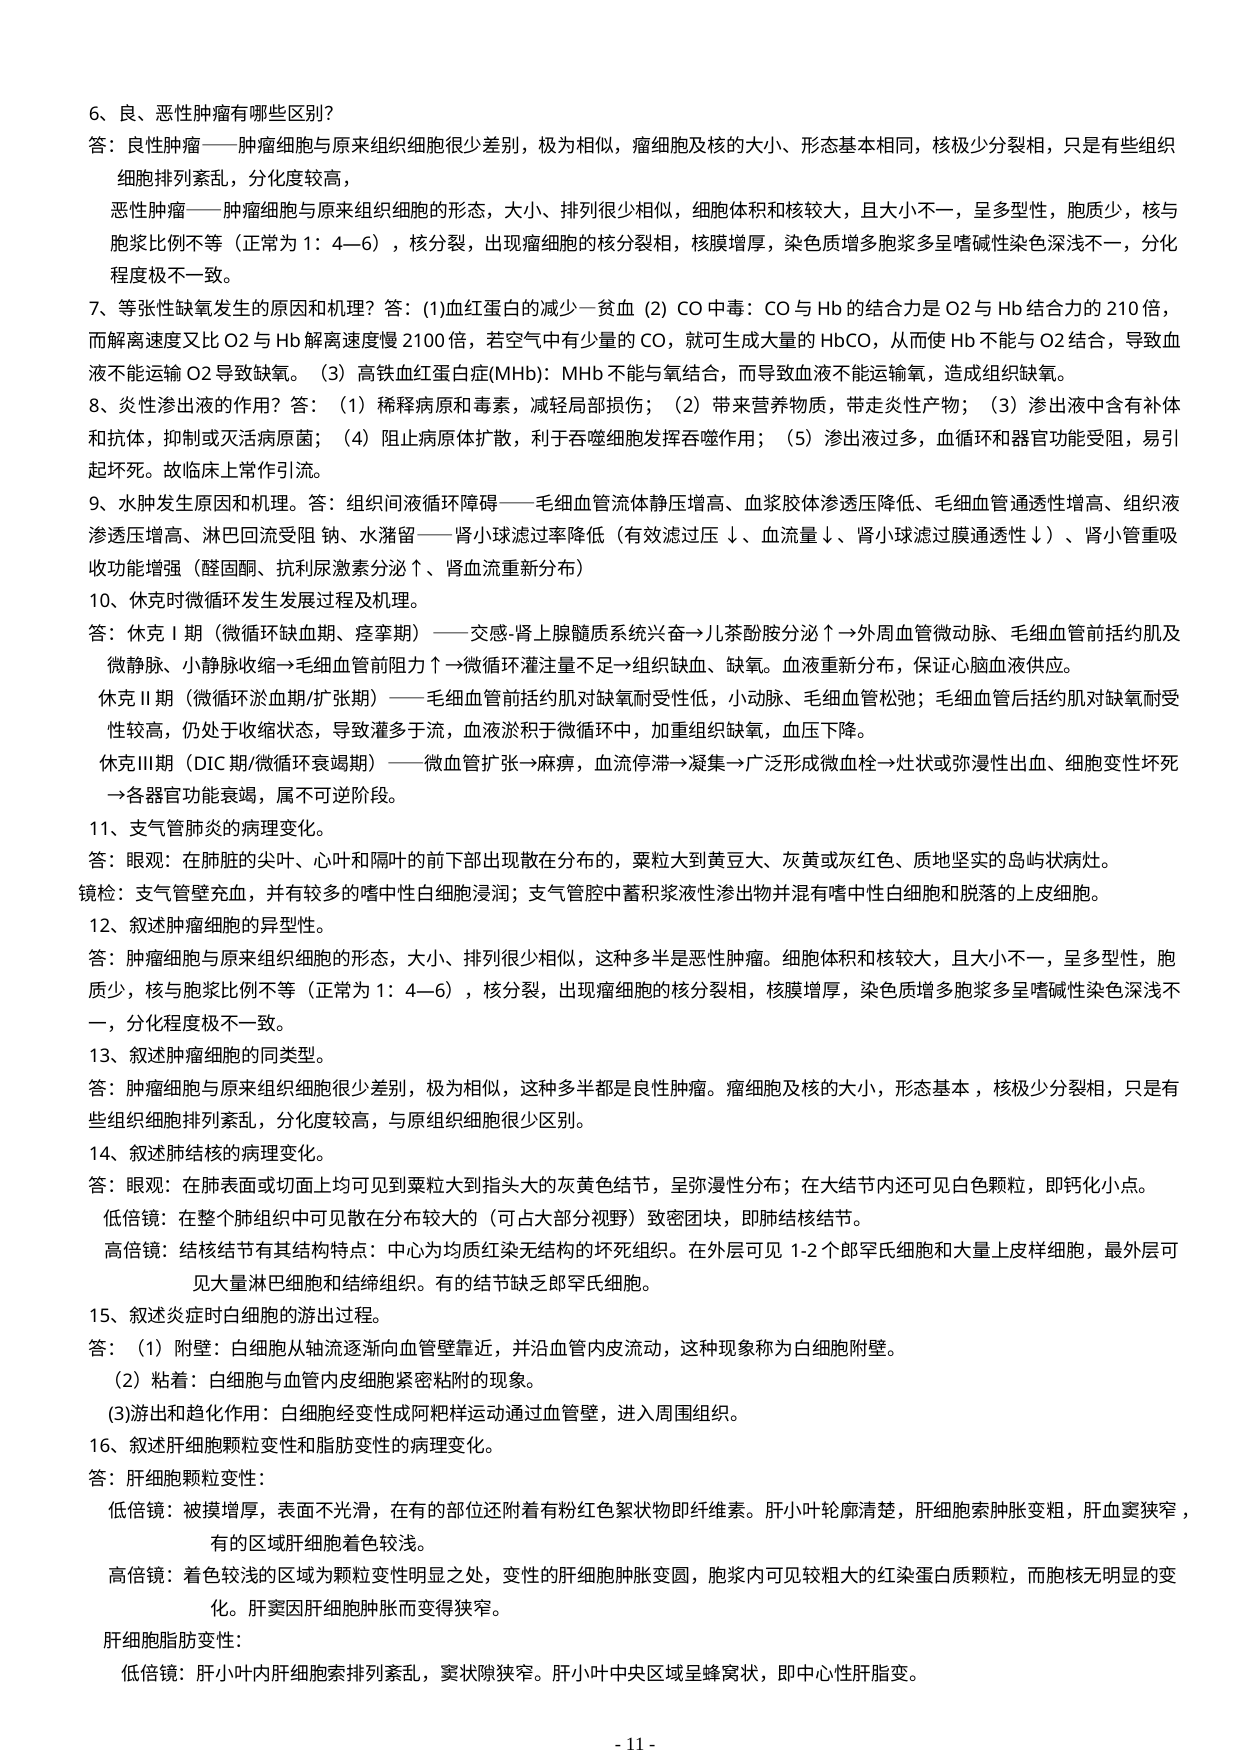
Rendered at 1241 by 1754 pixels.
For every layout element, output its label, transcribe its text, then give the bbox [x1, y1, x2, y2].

text 13、叙述肿瘤细胞的同类型。 [89, 1038, 1181, 1071]
text 答：休克Ⅰ期（微循环缺血期、痉挛期）——交感-肾上腺髓质系统兴奋→儿茶酚胺分泌↑→外周血管微动脉、毛细血管前括约肌及微静脉、小静脉收缩→毛细血管前阻力↑→微循环灌注量不足→组织缺血、缺氧。血液重新分布，保证心脑血液供应。 [89, 616, 1181, 681]
text 12、叙述肿瘤细胞的异型性。 [89, 908, 1181, 941]
text 6、良、恶性肿瘤有哪些区别？ [89, 96, 1181, 128]
text 答：肿瘤细胞与原来组织细胞的形态，大小、排列很少相似，这种多半是恶性肿瘤。细胞体积和核较大，且大小不一，呈多型性，胞质少，核与胞浆比例不等（正常为1：4—6），核分裂，出现瘤细胞的核分裂相，核膜增厚，染色质增多胞浆多呈嗜碱性染色深浅不一，分化程度极不一致。 [89, 941, 1181, 1038]
text 休克Ⅲ期（DIC期/微循环衰竭期）——微血管扩张→麻痹，血流停滞→凝集→广泛形成微血栓→灶状或弥漫性出血、细胞变性坏死→各器官功能衰竭，属不可逆阶段。 [89, 746, 1181, 811]
text 恶性肿瘤——肿瘤细胞与原来组织细胞的形态，大小、排列很少相似，细胞体积和核较大，且大小不一，呈多型性，胞质少，核与胞浆比例不等（正常为1：4—6），核分裂，出现瘤细胞的核分裂相，核膜增厚，染色质增多胞浆多呈嗜碱性染色深浅不一，分化程度极不一致。 [111, 193, 1181, 291]
text 肝细胞脂肪变性： [89, 1623, 1181, 1656]
text 高倍镜：结核结节有其结构特点：中心为均质红染无结构的坏死组织。在外层可见1-2个郎罕氏细胞和大量上皮样细胞，最外层可见大量淋巴细胞和结缔组织。有的结节缺乏郎罕氏细胞。 [89, 1233, 1181, 1298]
text 答：肿瘤细胞与原来组织细胞很少差别，极为相似，这种多半都是良性肿瘤。瘤细胞及核的大小，形态基本 ，核极少分裂相，只是有些组织细胞排列紊乱，分化度较高，与原组织细胞很少区别。 [89, 1071, 1181, 1136]
text 低倍镜：在整个肺组织中可见散在分布较大的（可占大部分视野）致密团块，即肺结核结节。 [89, 1201, 1181, 1233]
text 11、支气管肺炎的病理变化。 [89, 811, 1181, 843]
text 低倍镜：肝小叶内肝细胞索排列紊乱，窦状隙狭窄。肝小叶中央区域呈蜂窝状，即中心性肝脂变。 [121, 1656, 1181, 1688]
text (3)游出和趋化作用：白细胞经变性成阿粑样运动通过血管壁，进入周围组织。 [89, 1396, 1181, 1428]
text 答：肝细胞颗粒变性： [89, 1461, 1181, 1493]
text 答：（1）附壁：白细胞从轴流逐渐向血管壁靠近，并沿血管内皮流动，这种现象称为白细胞附壁。 [89, 1331, 1181, 1363]
text （2）粘着：白细胞与血管内皮细胞紧密粘附的现象。 [89, 1363, 1181, 1396]
text 15、叙述炎症时白细胞的游出过程。 [89, 1298, 1181, 1331]
text 7、等张性缺氧发生的原因和机理？答：(1)血红蛋白的减少—贫血 (2) CO中毒：CO与Hb的结合力是O2与Hb结合力的210倍，而解离速度又比O2与Hb解离速度慢2100倍，若空气中有少量的CO，就可生成大量的HbCO，从而使Hb不能与O2结合，导致血液不能运输O2导致缺氧。（3）高铁血红蛋白症(MHb)：MHb不能与氧结合，而导致血液不能运输氧，造成组织缺氧。 [89, 291, 1181, 388]
text 低倍镜：被摸增厚，表面不光滑，在有的部位还附着有粉红色絮状物即纤维素。肝小叶轮廓清楚，肝细胞索肿胀变粗，肝血窦狭窄，有的区域肝细胞着色较浅。 [89, 1493, 1181, 1558]
text 8、炎性渗出液的作用？答：（1）稀释病原和毒素，减轻局部损伤；（2）带来营养物质，带走炎性产物；（3）渗出液中含有补体和抗体，抑制或灭活病原菌；（4）阻止病原体扩散，利于吞噬细胞发挥吞噬作用；（5）渗出液过多，血循环和器官功能受阻，易引起坏死。故临床上常作引流。 [89, 388, 1181, 486]
text 高倍镜：着色较浅的区域为颗粒变性明显之处，变性的肝细胞肿胀变圆，胞浆内可见较粗大的红染蛋白质颗粒，而胞核无明显的变化。肝窦因肝细胞肿胀而变得狭窄。 [89, 1558, 1181, 1623]
text 答：眼观：在肺表面或切面上均可见到粟粒大到指头大的灰黄色结节，呈弥漫性分布；在大结节内还可见白色颗粒，即钙化小点。 [89, 1168, 1181, 1201]
text 镜检：支气管壁充血，并有较多的嗜中性白细胞浸润；支气管腔中蓄积浆液性渗出物并混有嗜中性白细胞和脱落的上皮细胞。 [54, 876, 1181, 908]
text 休克Ⅱ期（微循环淤血期/扩张期）——毛细血管前括约肌对缺氧耐受性低，小动脉、毛细血管松弛；毛细血管后括约肌对缺氧耐受性较高，仍处于收缩状态，导致灌多于流，血液淤积于微循环中，加重组织缺氧，血压下降。 [89, 681, 1181, 746]
text 答：良性肿瘤——肿瘤细胞与原来组织细胞很少差别，极为相似，瘤细胞及核的大小、形态基本相同，核极少分裂相，只是有些组织细胞排列紊乱，分化度较高， [89, 128, 1181, 193]
text 14、叙述肺结核的病理变化。 [89, 1136, 1181, 1168]
text 答：眼观：在肺脏的尖叶、心叶和隔叶的前下部出现散在分布的，粟粒大到黄豆大、灰黄或灰红色、质地坚实的岛屿状病灶。 [89, 843, 1181, 876]
text 16、叙述肝细胞颗粒变性和脂肪变性的病理变化。 [89, 1428, 1181, 1461]
text 9、水肿发生原因和机理。答：组织间液循环障碍——毛细血管流体静压增高、血浆胶体渗透压降低、毛细血管通透性增高、组织液渗透压增高、淋巴回流受阻 钠、水潴留——肾小球滤过率降低（有效滤过压 ↓、血流量↓、肾小球滤过膜通透性↓）、肾小管重吸收功能增强（醛固酮、抗利尿激素分泌↑、肾血流重新分布） [89, 486, 1181, 583]
text 10、休克时微循环发生发展过程及机理。 [89, 583, 1181, 616]
